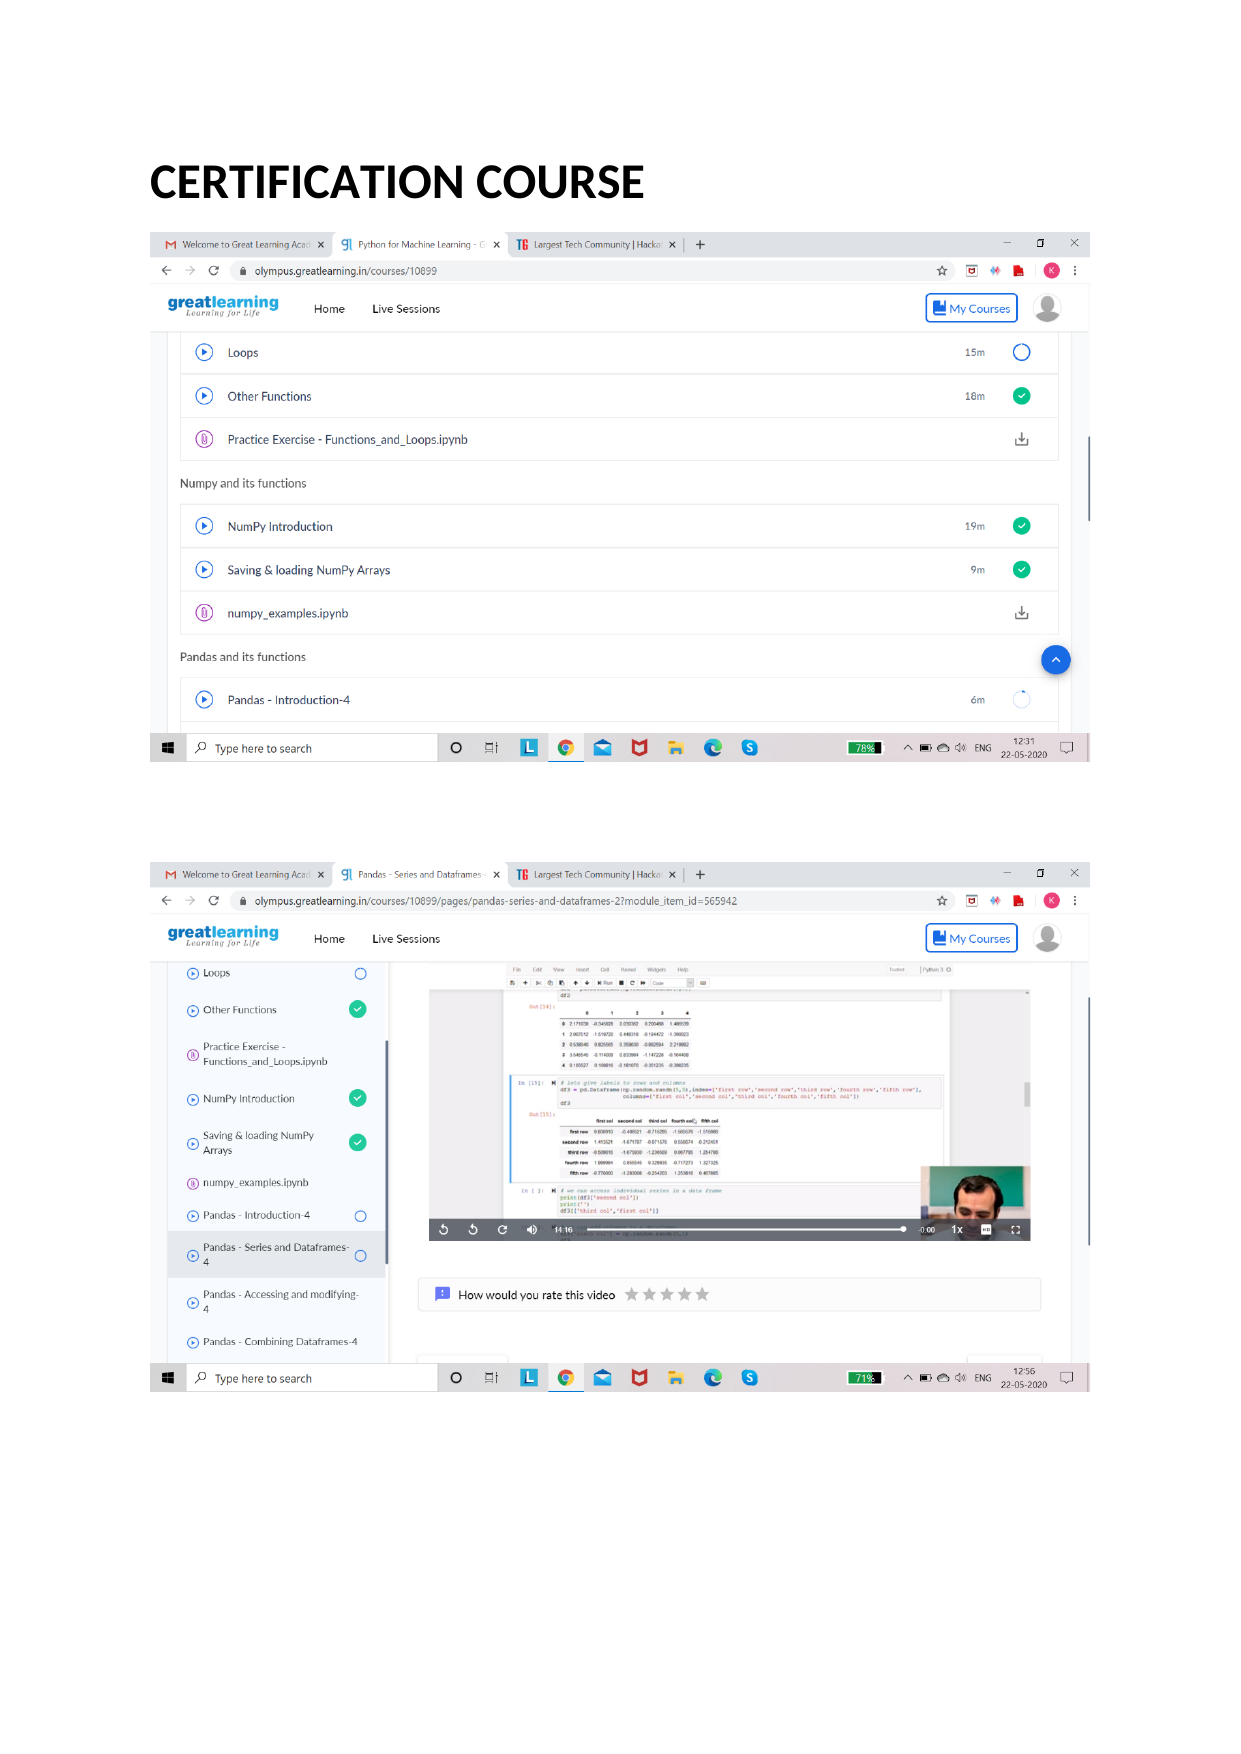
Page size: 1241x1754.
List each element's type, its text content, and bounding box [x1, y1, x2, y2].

picture [150, 232, 1091, 762]
picture [150, 862, 1091, 1392]
text CERTIFICATION COURSE [150, 150, 1090, 211]
